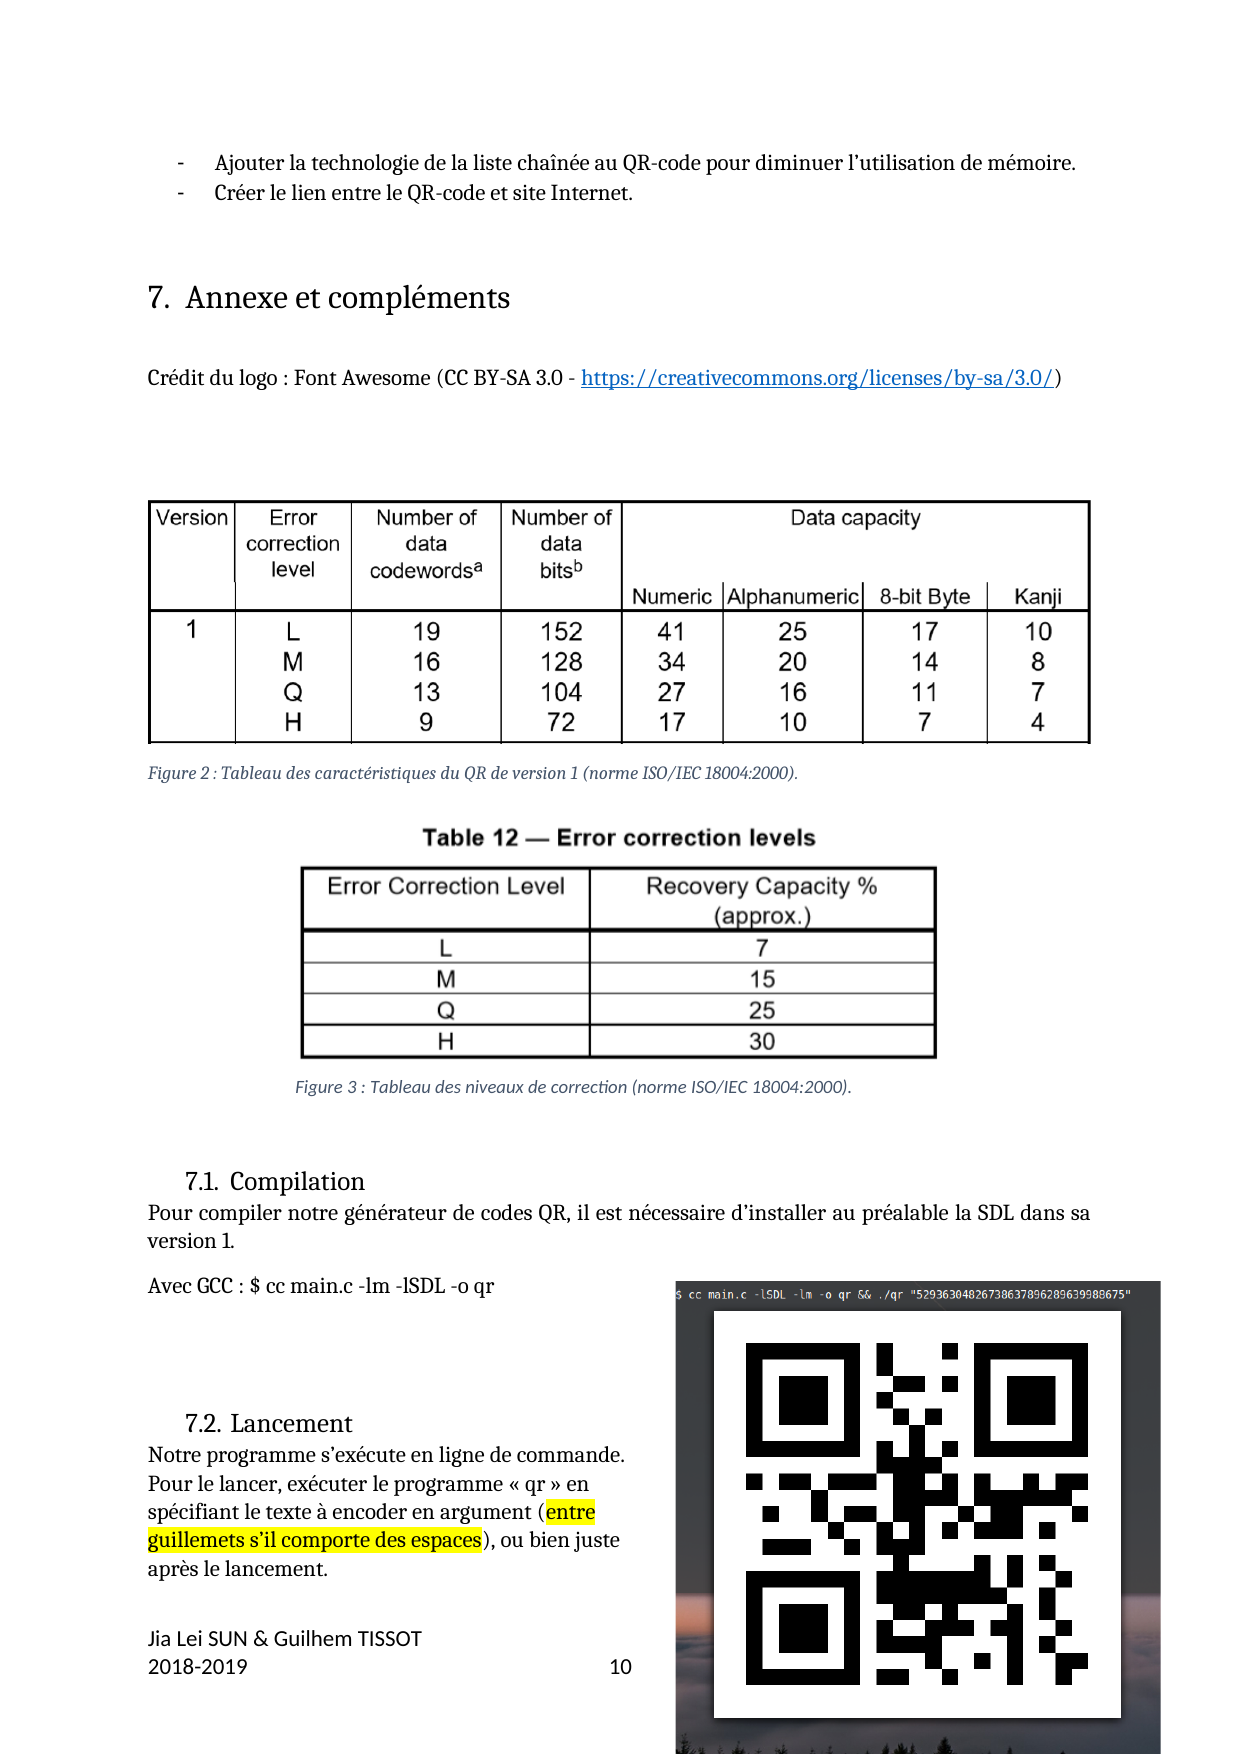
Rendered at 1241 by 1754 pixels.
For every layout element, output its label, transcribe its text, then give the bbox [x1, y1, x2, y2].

list Créer le lien entre le QR-code et site Internet. [177, 178, 1093, 206]
picture [295, 818, 945, 1066]
list Ajouter la technologie de la liste chaînée au QR-code pour diminuer l’utilisation de mémoire. [177, 148, 1093, 176]
text Crédit du logo : Font Awesome (CC BY-SA 3.0 - https://creativecommons.org/licenses/by-sa/3.0/) [148, 364, 1093, 391]
text Figure 2 : Tableau des caractéristiques du QR de version 1 (norme ISO/IEC 18004:2000). [148, 763, 1093, 784]
subtitle Annexe et compléments [148, 278, 1093, 316]
picture [147, 500, 1093, 744]
text Notre programme s’exécute en ligne de commande. Pour le lancer, exécuter le programme « qr » en spécifiant le texte à encoder en argument (entre guillemets s’il comporte des espaces), ou bien juste après le lancement. [148, 1442, 675, 1582]
subtitle Lancement [185, 1408, 675, 1439]
picture [675, 1281, 1161, 1754]
text Pour compiler notre générateur de codes QR, il est nécessaire d’installer au préalable la SDL dans sa version 1. [148, 1199, 1093, 1254]
text Avec GCC : $ cc main.c -lm -lSDL -o qr [148, 1273, 1093, 1299]
subtitle Compilation [185, 1166, 1093, 1197]
